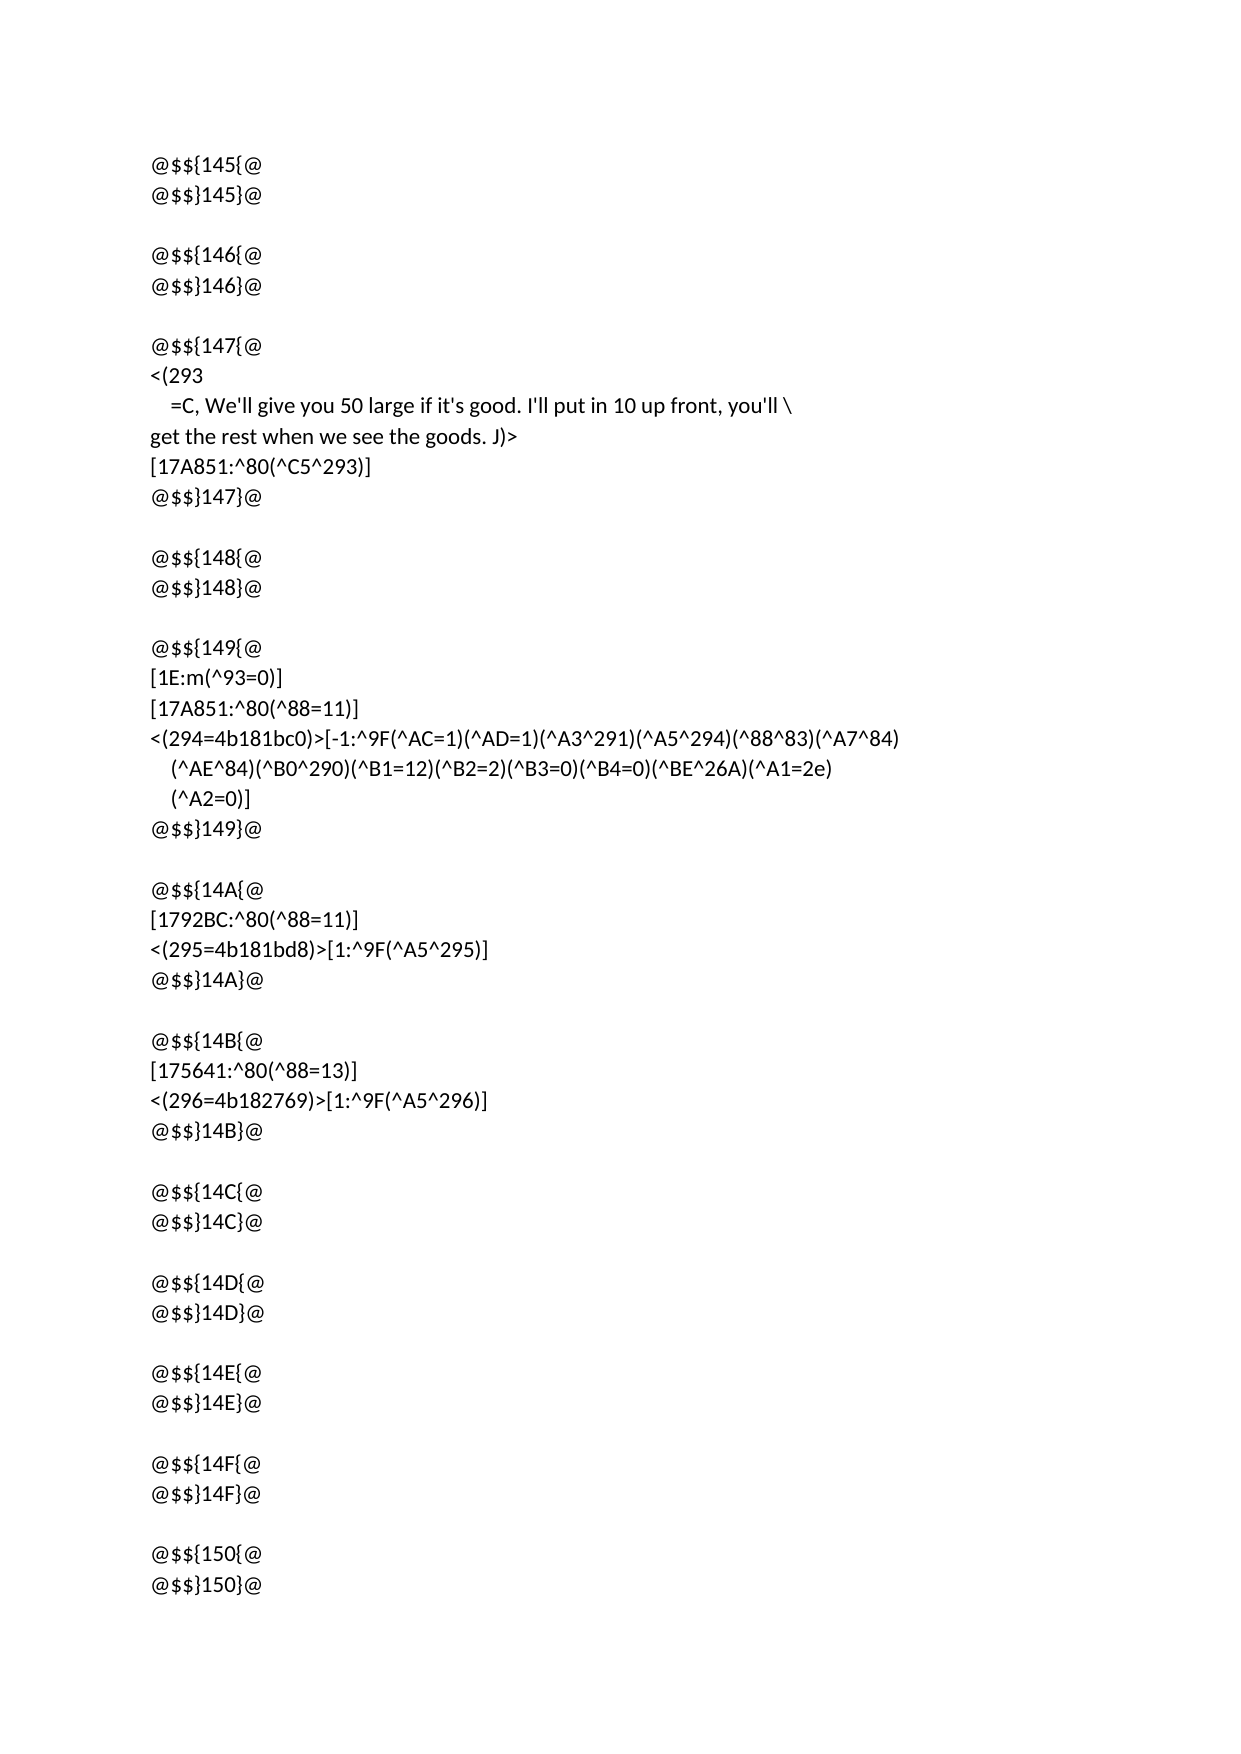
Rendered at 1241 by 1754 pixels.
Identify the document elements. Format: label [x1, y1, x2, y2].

text [150, 150, 1090, 1598]
